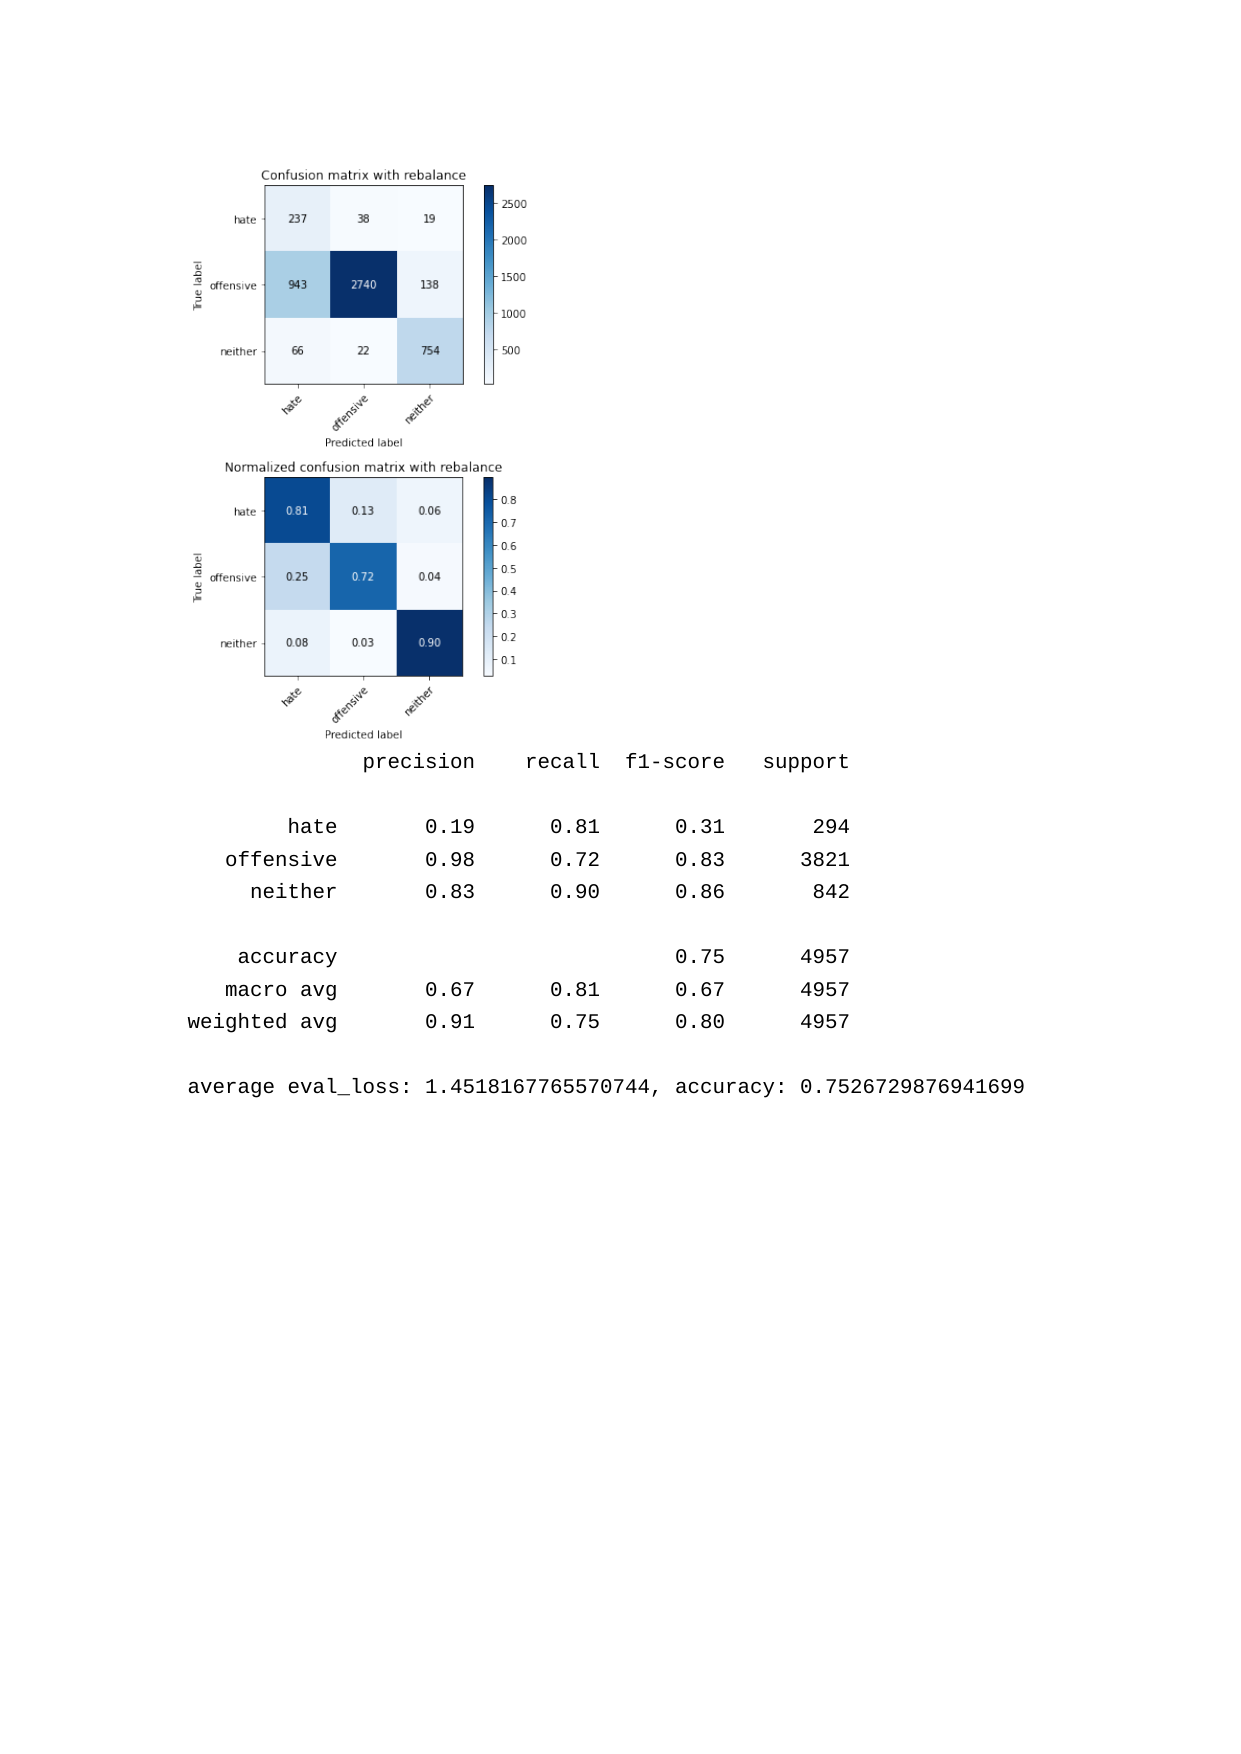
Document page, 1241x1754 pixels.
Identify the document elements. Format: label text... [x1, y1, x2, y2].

text neither 0.83 0.90 0.86 842 [187, 877, 1053, 909]
text hate 0.19 0.81 0.31 294 [187, 812, 1053, 844]
text precision recall f1-score support [187, 747, 1053, 779]
text average eval_loss: 1.4518167765570744, accuracy: 0.7526729876941699 [187, 1072, 1053, 1104]
text accuracy 0.75 4957 [187, 942, 1053, 974]
text offensive 0.98 0.72 0.83 3821 [187, 844, 1053, 877]
text weighted avg 0.91 0.75 0.80 4957 [187, 1007, 1053, 1039]
text macro avg 0.67 0.81 0.67 4957 [187, 974, 1053, 1007]
picture [187, 162, 534, 747]
